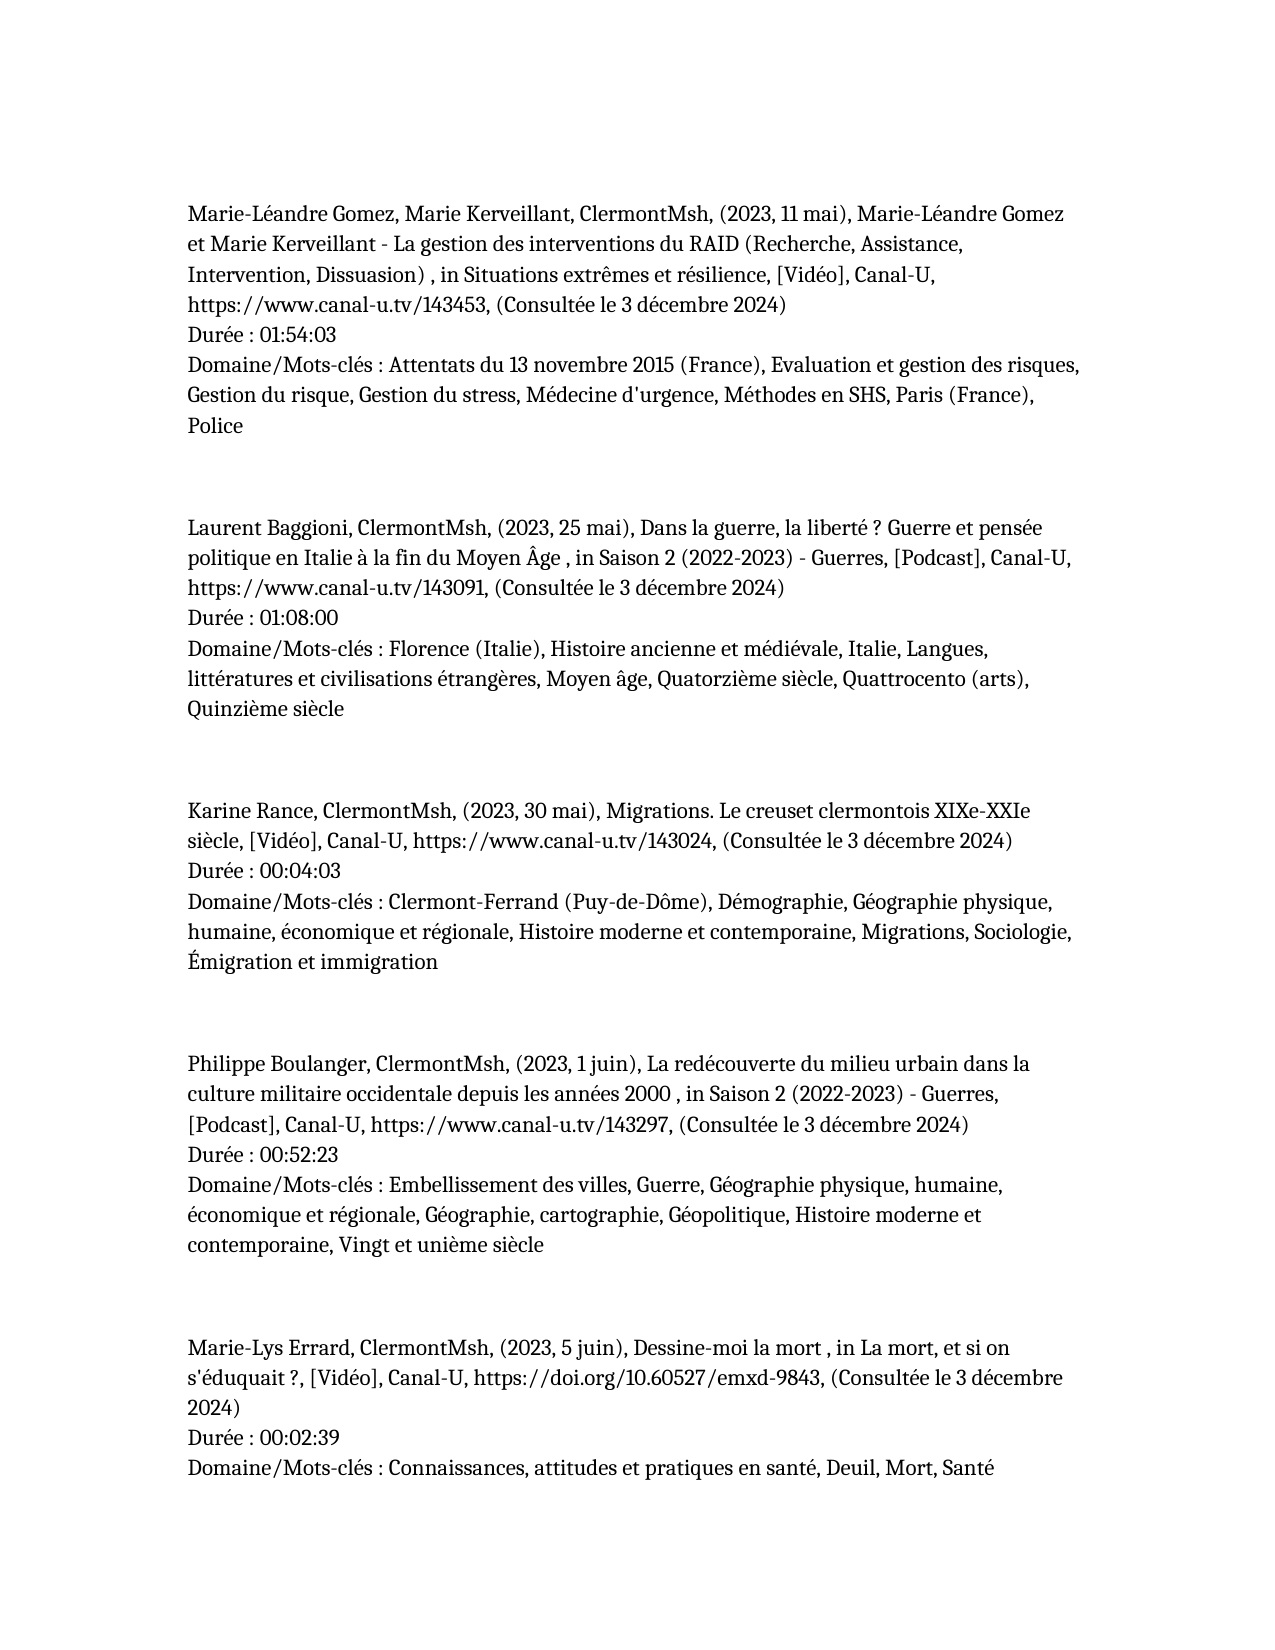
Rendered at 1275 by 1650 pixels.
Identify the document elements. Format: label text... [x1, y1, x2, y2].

text Karine Rance, ClermontMsh, (2023, 30 mai), Migrations. Le creuset clermontois XIXe-XXIe siècle, [Vidéo], Canal-U, https://www.canal-u.tv/143024, (Consultée le 3 décembre 2024) Durée : 00:04:03 Domaine/Mots-clés : Clermont-Ferrand (Puy-de-Dôme), Démographie, Géographie physique, humaine, économique et régionale, Histoire moderne et contemporaine, Migrations, Sociologie, Émigration et immigration [187, 798, 1087, 975]
text Philippe Boulanger, ClermontMsh, (2023, 1 juin), La redécouverte du milieu urbain dans la culture militaire occidentale depuis les années 2000 , in Saison 2 (2022-2023) - Guerres, [Podcast], Canal-U, https://www.canal-u.tv/143297, (Consultée le 3 décembre 2024) Durée : 00:52:23 Domaine/Mots-clés : Embellissement des villes, Guerre, Géographie physique, humaine, économique et régionale, Géographie, cartographie, Géopolitique, Histoire moderne et contemporaine, Vingt et unième siècle [187, 1051, 1087, 1259]
text Marie-Léandre Gomez, Marie Kerveillant, ClermontMsh, (2023, 11 mai), Marie-Léandre Gomez et Marie Kerveillant - La gestion des interventions du RAID (Recherche, Assistance, Intervention, Dissuasion) , in Situations extrêmes et résilience, [Vidéo], Canal-U, https://www.canal-u.tv/143453, (Consultée le 3 décembre 2024) Durée : 01:54:03 Domaine/Mots-clés : Attentats du 13 novembre 2015 (France), Evaluation et gestion des risques, Gestion du risque, Gestion du stress, Médecine d'urgence, Méthodes en SHS, Paris (France), Police [187, 201, 1087, 439]
text Laurent Baggioni, ClermontMsh, (2023, 25 mai), Dans la guerre, la liberté ? Guerre et pensée politique en Italie à la fin du Moyen Âge , in Saison 2 (2022-2023) - Guerres, [Podcast], Canal-U, https://www.canal-u.tv/143091, (Consultée le 3 décembre 2024) Durée : 01:08:00 Domaine/Mots-clés : Florence (Italie), Histoire ancienne et médiévale, Italie, Langues, littératures et civilisations étrangères, Moyen âge, Quatorzième siècle, Quattrocento (arts), Quinzième siècle [187, 514, 1087, 722]
